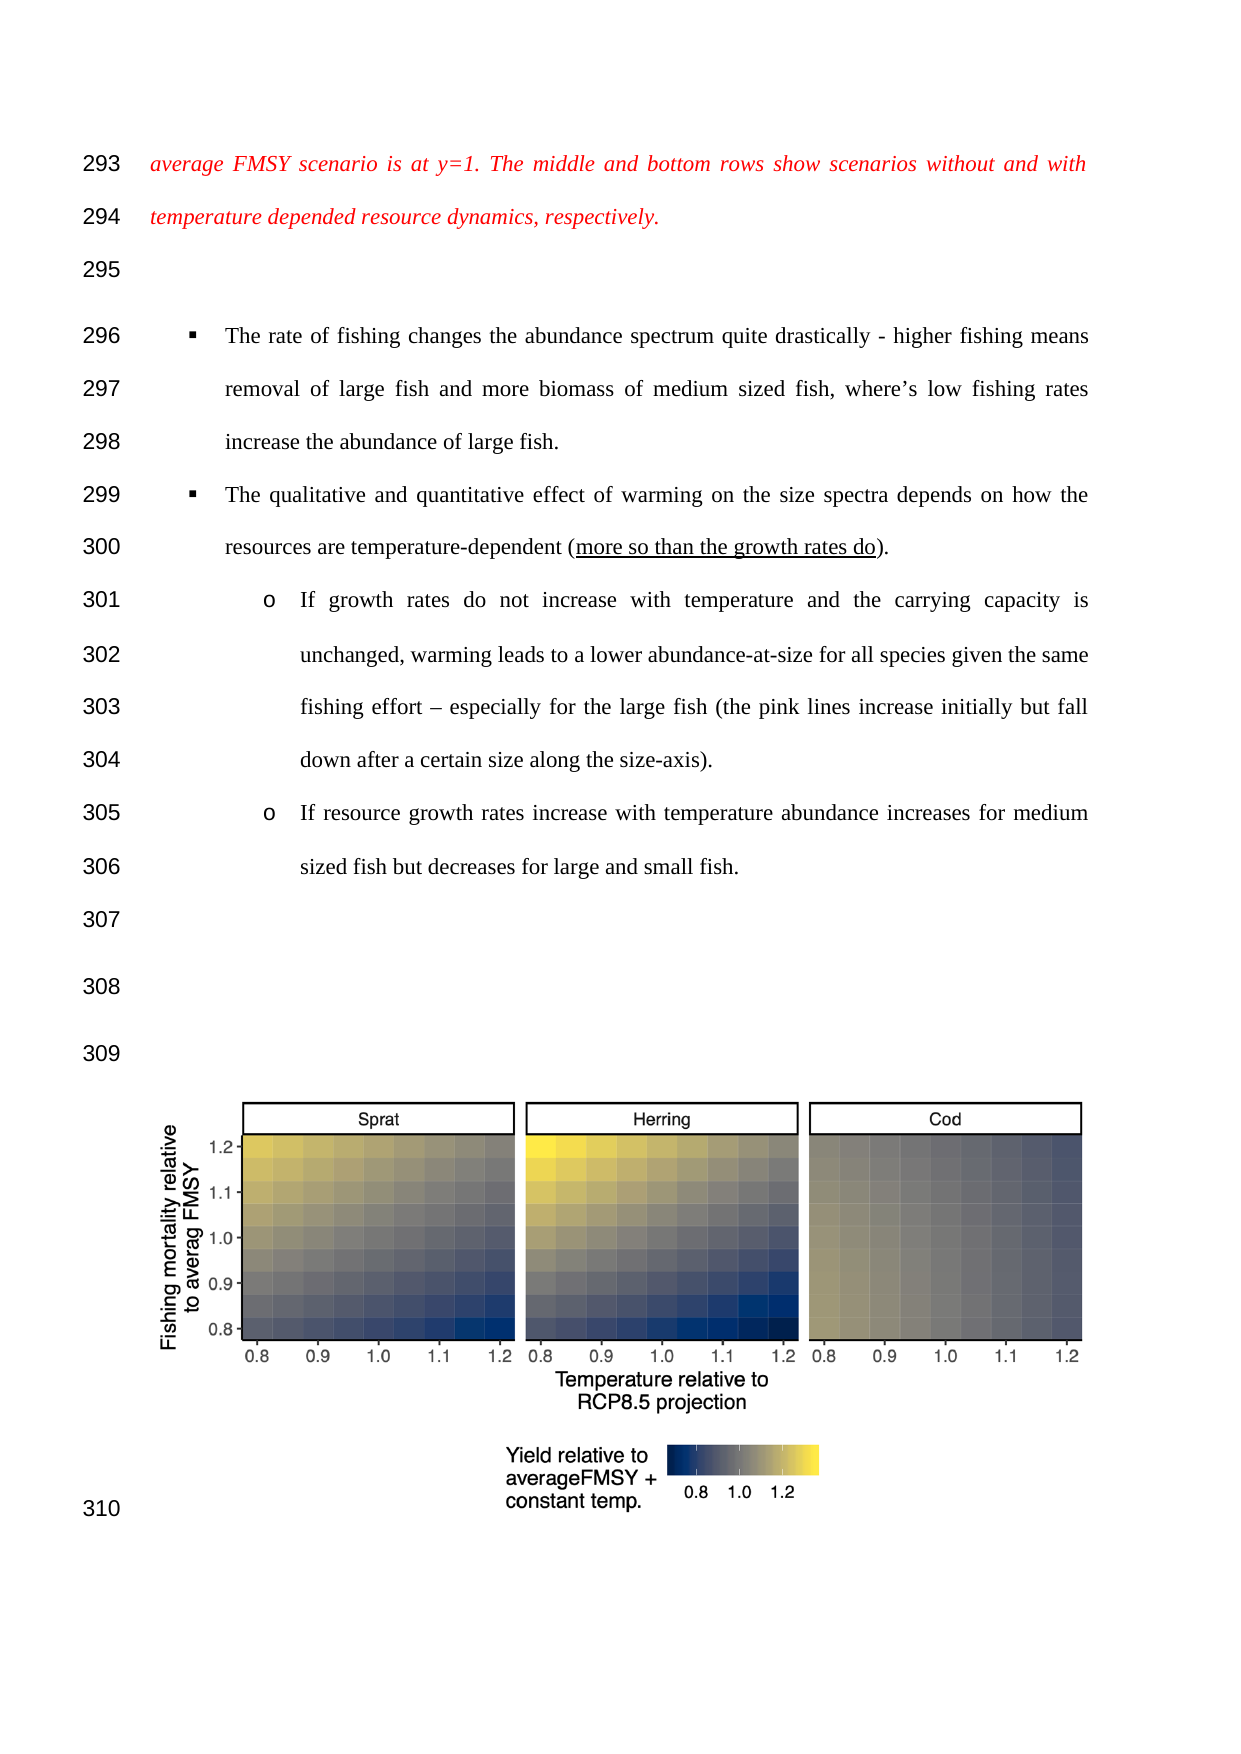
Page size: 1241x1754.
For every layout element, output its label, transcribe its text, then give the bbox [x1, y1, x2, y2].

picture [150, 1092, 1091, 1516]
list If growth rates do not increase with temperature and the carrying capacity is unchanged, warming leads to a lower abundance-at-size for all species given the same fishing effort – especially for the large fish (the pink lines increase initially but fall down after a certain size along the size-axis). [262, 586, 1090, 772]
list If resource growth rates increase with temperature abundance increases for medium sized fish but decreases for large and small fish. [262, 799, 1090, 880]
list The qualitative and quantitative effect of warming on the size spectra depends on how the resources are temperature-dependent (more so than the growth rates do). [187, 481, 1090, 560]
list The rate of fishing changes the abundance spectrum quite drastically - higher fishing means removal of large fish and more biomass of medium sized fish, where’s low fishing rates increase the abundance of large fish. [187, 322, 1090, 454]
